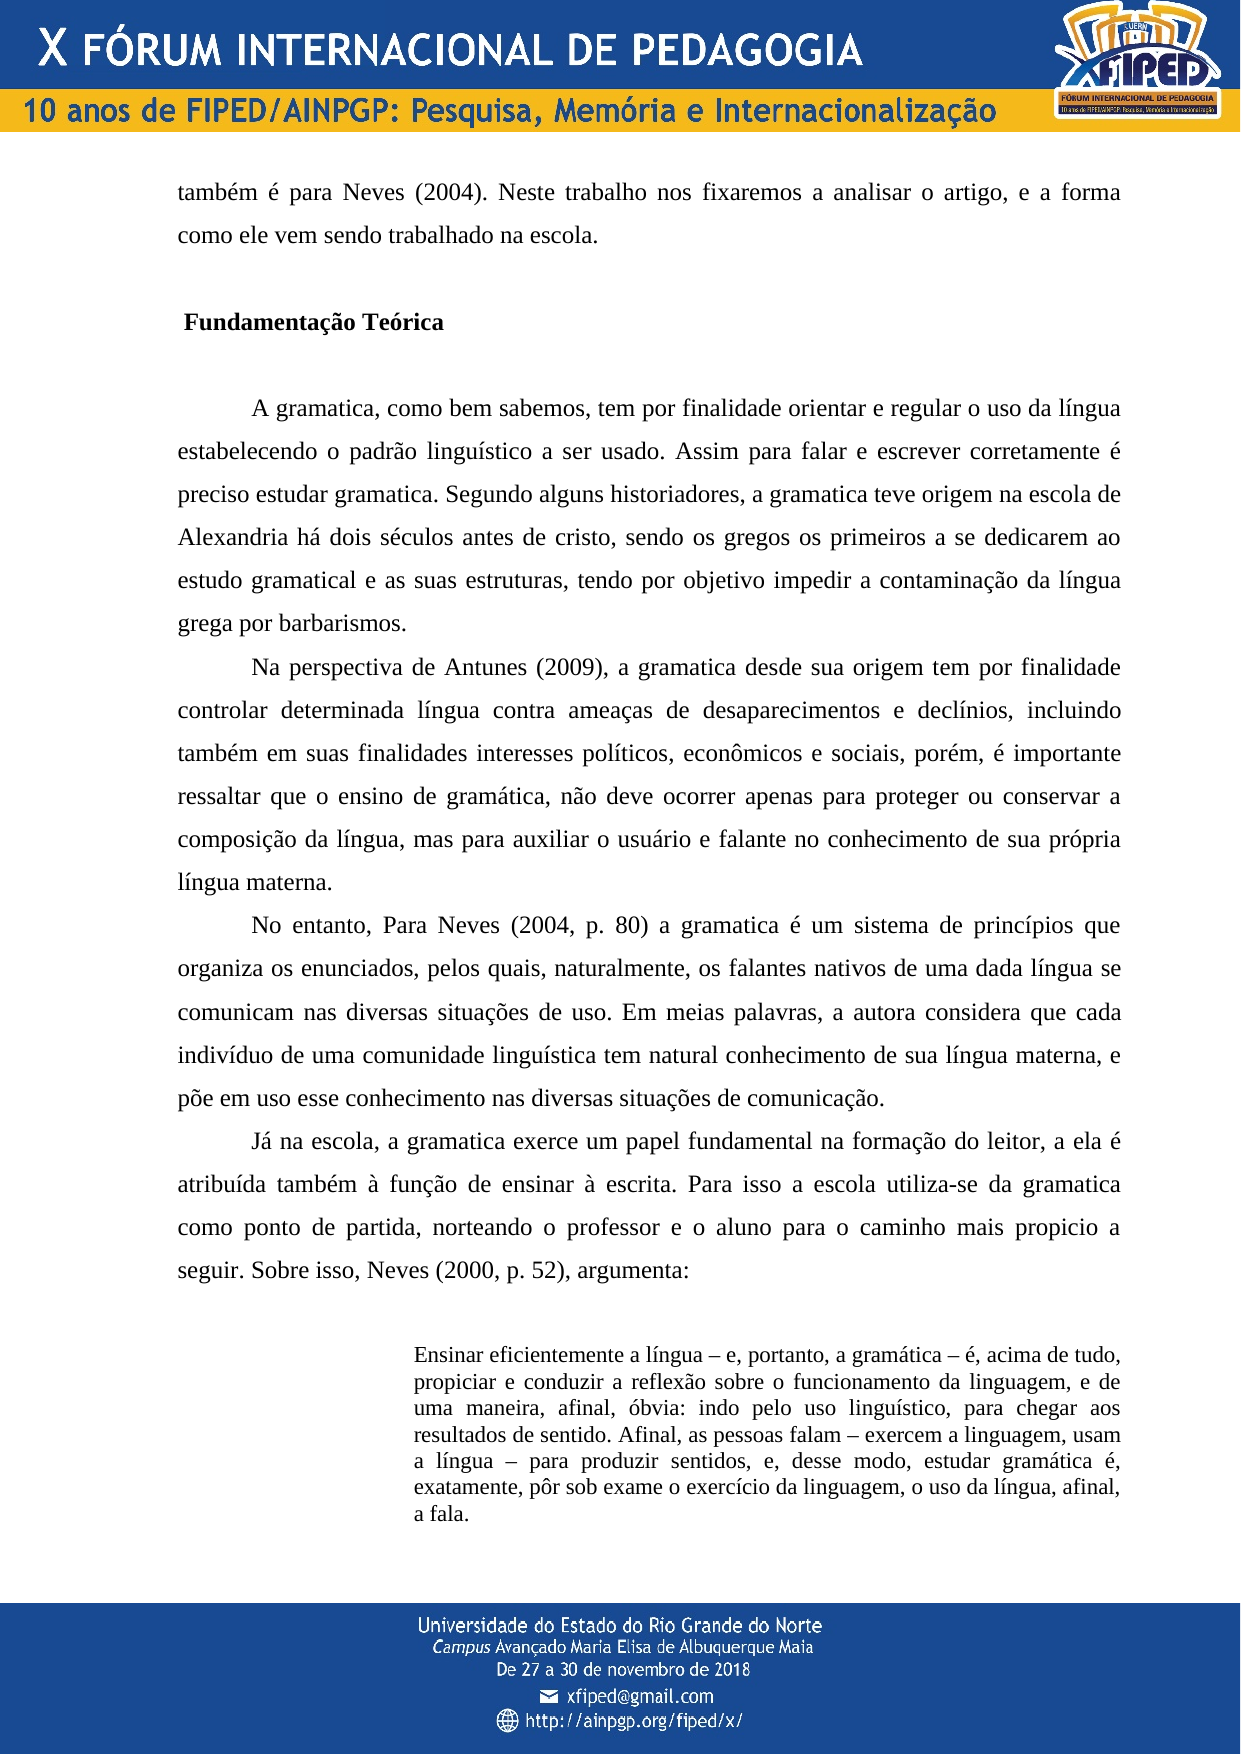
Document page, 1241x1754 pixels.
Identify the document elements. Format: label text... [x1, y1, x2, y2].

text Fundamentação Teórica [177, 307, 1122, 335]
picture [0, 1603, 1241, 1754]
text Ensinar eficientemente a língua – e, portanto, a gramática – é, acima de tudo, propiciar e conduzir a reflexão sobre o funcionamento da linguagem, e de uma maneira, afinal, óbvia: indo pelo uso linguístico, para chegar aos resultados de sentido. Afinal, as pessoas falam – exercem a linguagem, usam a língua – para produzir sentidos, e, desse modo, estudar gramática é, exatamente, pôr sob exame o exercício da linguagem, o uso da língua, afinal, a fala. [413, 1342, 1122, 1526]
text A gramatica, como bem sabemos, tem por finalidade orientar e regular o uso da língua estabelecendo o padrão linguístico a ser usado. Assim para falar e escrever corretamente é preciso estudar gramatica. Segundo alguns historiadores, a gramatica teve origem na escola de Alexandria há dois séculos antes de cristo, sendo os gregos os primeiros a se dedicarem ao estudo gramatical e as suas estruturas, tendo por objetivo impedir a contaminação da língua grega por barbarismos. [177, 393, 1122, 637]
picture [0, 0, 1241, 132]
text Na perspectiva de Antunes (2009), a gramatica desde sua origem tem por finalidade controlar determinada língua contra ameaças de desaparecimentos e declínios, incluindo também em suas finalidades interesses políticos, econômicos e sociais, porém, é importante ressaltar que o ensino de gramática, não deve ocorrer apenas para proteger ou conservar a composição da língua, mas para auxiliar o usuário e falante no conhecimento de sua própria língua materna. [177, 652, 1122, 896]
text Já na escola, a gramatica exerce um papel fundamental na formação do leitor, a ela é atribuída também à função de ensinar à escrita. Para isso a escola utiliza-se da gramatica como ponto de partida, norteando o professor e o aluno para o caminho mais propicio a seguir. Sobre isso, Neves (2000, p. 52), argumenta: [177, 1126, 1122, 1284]
text No entanto, Para Neves (2004, p. 80) a gramatica é um sistema de princípios que organiza os enunciados, pelos quais, naturalmente, os falantes nativos de uma dada língua se comunicam nas diversas situações de uso. Em meias palavras, a autora considera que cada indivíduo de uma comunidade linguística tem natural conhecimento de sua língua materna, e põe em uso esse conhecimento nas diversas situações de comunicação. [177, 910, 1122, 1112]
